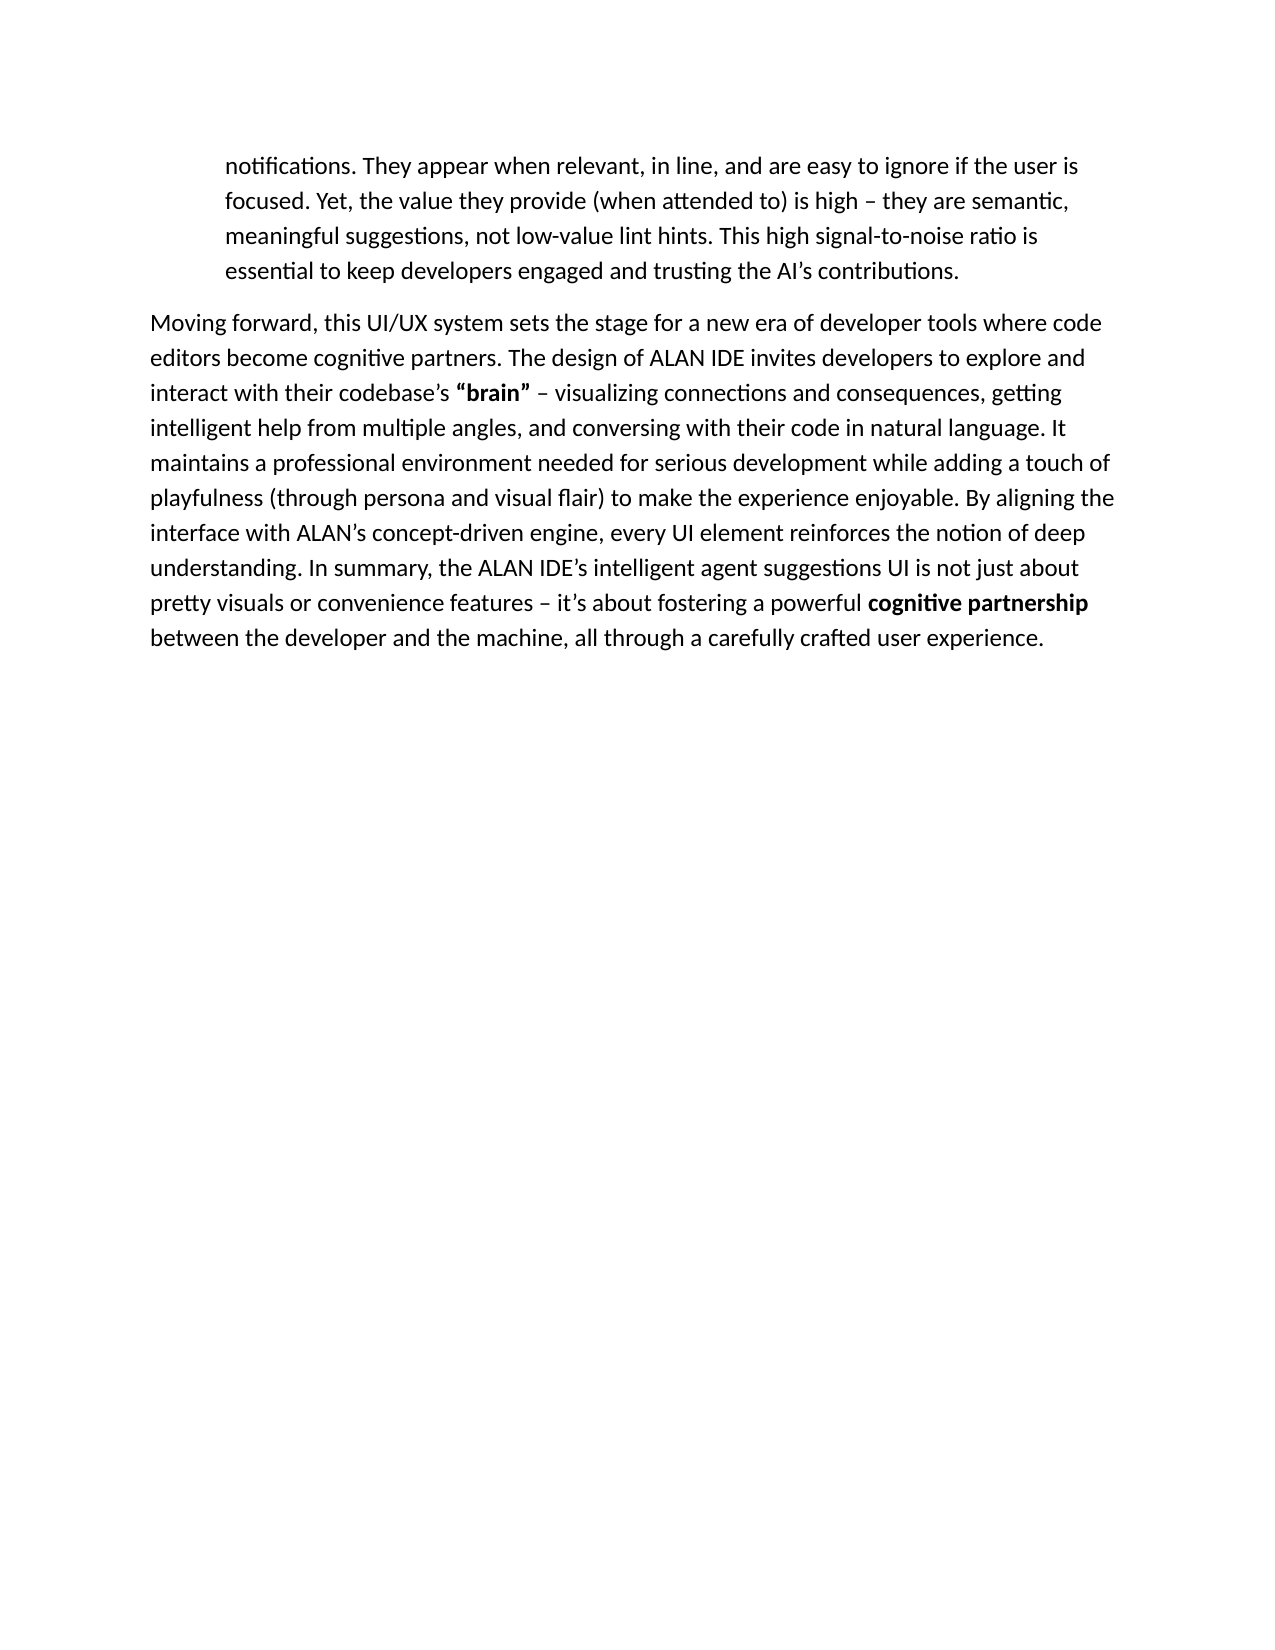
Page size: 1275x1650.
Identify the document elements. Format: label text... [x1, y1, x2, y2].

text Moving forward, this UI/UX system sets the stage for a new era of developer tools where code editors become cognitive partners. The design of ALAN IDE invites developers to explore and interact with their codebase’s “brain” – visualizing connections and consequences, getting intelligent help from multiple angles, and conversing with their code in natural language. It maintains a professional environment needed for serious development while adding a touch of playfulness (through persona and visual flair) to make the experience enjoyable. By aligning the interface with ALAN’s concept-driven engine, every UI element reinforces the notion of deep understanding. In summary, the ALAN IDE’s intelligent agent suggestions UI is not just about pretty visuals or convenience features – it’s about fostering a powerful cognitive partnership between the developer and the machine, all through a carefully crafted user experience. [150, 307, 1125, 652]
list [187, 150, 1125, 286]
